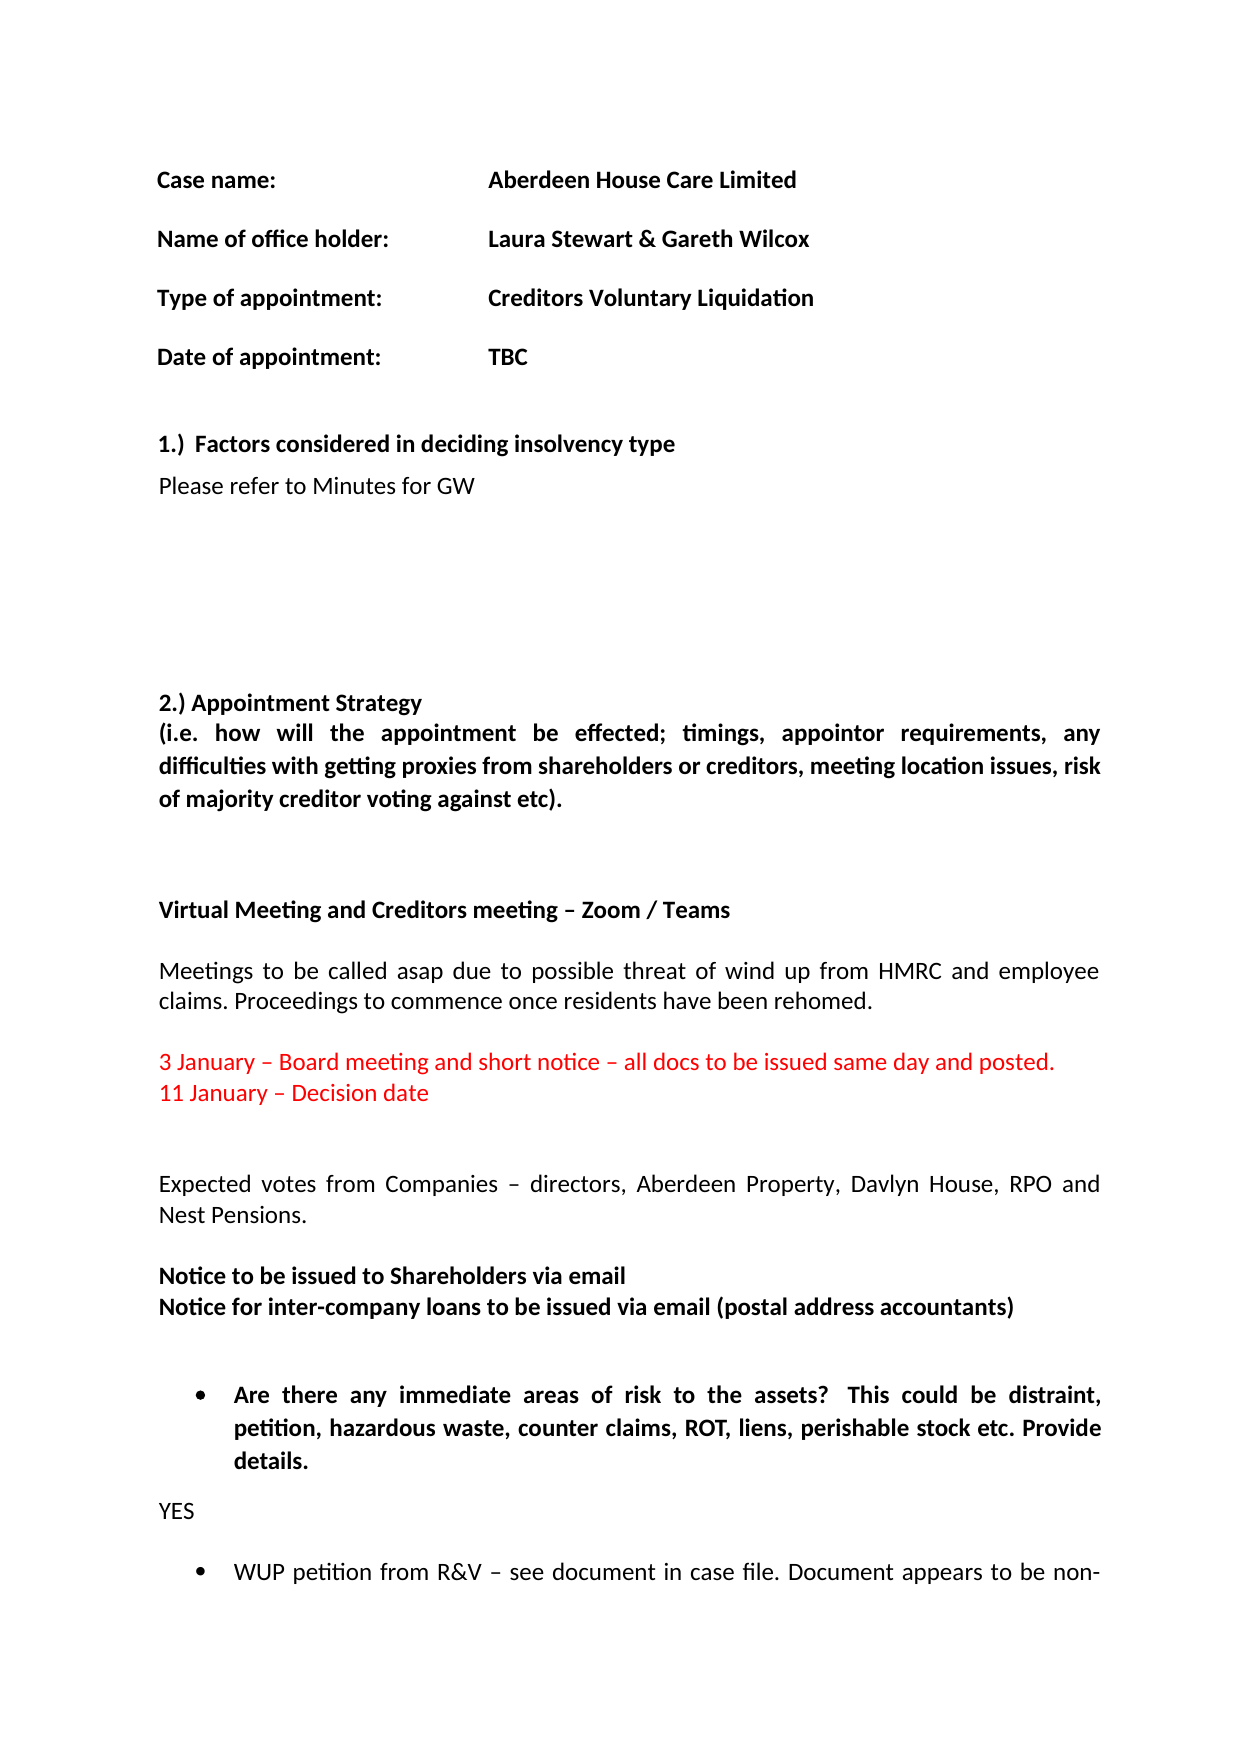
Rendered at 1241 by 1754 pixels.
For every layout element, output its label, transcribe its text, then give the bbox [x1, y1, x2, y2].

table_cell Laura Stewart & Gareth Wilcox [477, 209, 1114, 268]
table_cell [147, 863, 1113, 1587]
table_cell Type of appointment: [146, 268, 477, 327]
table_cell Please refer to Minutes for GW [147, 470, 1113, 687]
table_header Factors considered in deciding insolvency type [147, 417, 1113, 470]
table_cell TBC [477, 327, 1114, 386]
table_cell Creditors Voluntary Liquidation [477, 268, 1114, 327]
table_header Case name: [146, 150, 477, 209]
table_cell Name of office holder: [146, 209, 477, 268]
table_header Aberdeen House Care Limited [477, 150, 1114, 209]
table_cell 2.) Appointment Strategy (i.e. how will the appointment be effected; timings, appointor requirements, any difficulties with getting proxies from shareholders or creditors, meeting location issues, risk of majority creditor voting against etc). [147, 687, 1113, 863]
table_cell Date of appointment: [146, 327, 477, 386]
